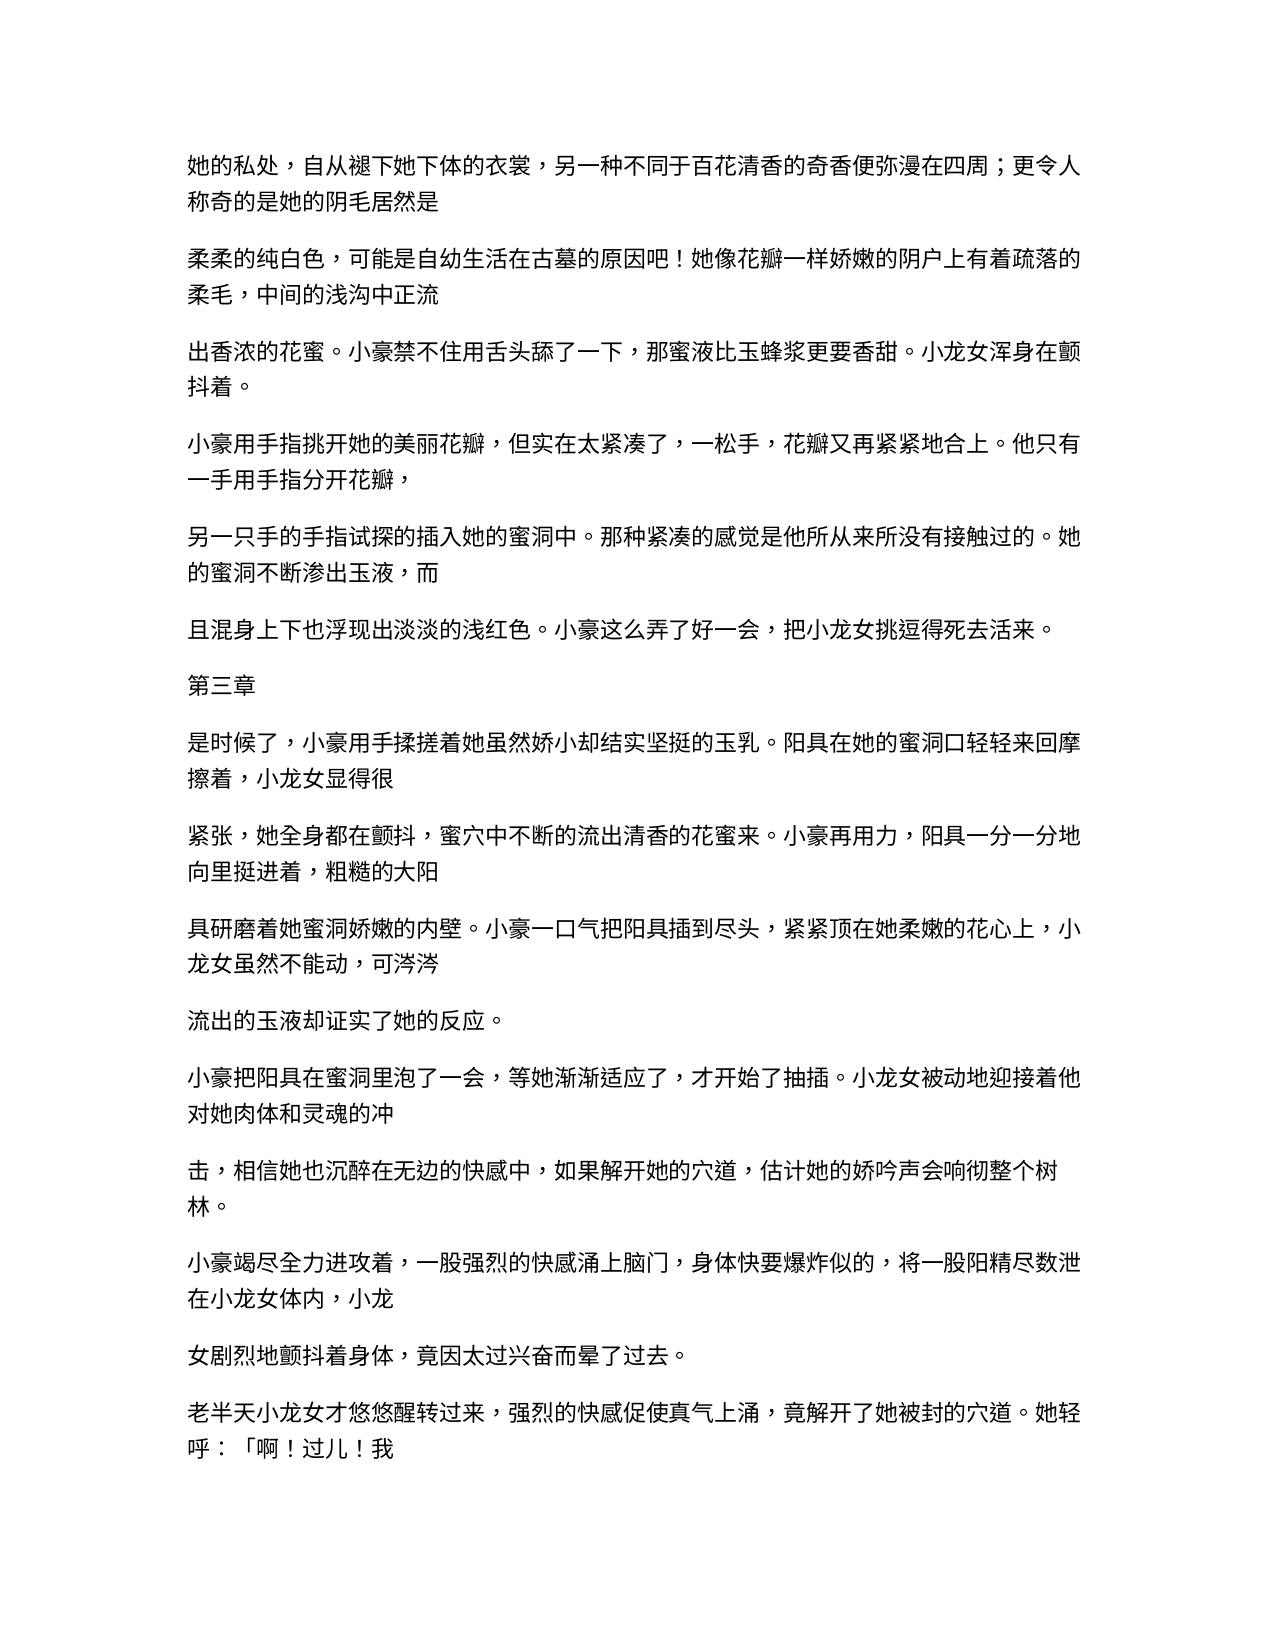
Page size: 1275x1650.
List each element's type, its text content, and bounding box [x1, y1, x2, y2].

text 出香浓的花蜜。小豪禁不住用舌头舔了一下，那蜜液比玉蜂浆更要香甜。小龙女浑身在颤抖着。 [187, 335, 1087, 403]
text 第三章 [187, 670, 1087, 702]
text 是时候了，小豪用手揉搓着她虽然娇小却结实坚挺的玉乳。阳具在她的蜜洞口轻轻来回摩擦着，小龙女显得很 [187, 727, 1087, 794]
text 另一只手的手指试探的插入她的蜜洞中。那种紧凑的感觉是他所从来所没有接触过的。她的蜜洞不断渗出玉液，而 [187, 521, 1087, 588]
text 女剧烈地颤抖着身体，竟因太过兴奋而晕了过去。 [187, 1340, 1087, 1371]
text 小豪竭尽全力进攻着，一股强烈的快感涌上脑门，身体快要爆炸似的，将一股阳精尽数泄在小龙女体内，小龙 [187, 1247, 1087, 1314]
text 小豪用手指挑开她的美丽花瓣，但实在太紧凑了，一松手，花瓣又再紧紧地合上。他只有一手用手指分开花瓣， [187, 428, 1087, 495]
text 她的私处，自从褪下她下体的衣裳，另一种不同于百花清香的奇香便弥漫在四周；更令人称奇的是她的阴毛居然是 [187, 150, 1087, 217]
text 具研磨着她蜜洞娇嫩的内壁。小豪一口气把阳具插到尽头，紧紧顶在她柔嫩的花心上，小龙女虽然不能动，可涔涔 [187, 912, 1087, 980]
text 小豪把阳具在蜜洞里泡了一会，等她渐渐适应了，才开始了抽插。小龙女被动地迎接着他对她肉体和灵魂的冲 [187, 1062, 1087, 1129]
text 老半天小龙女才悠悠醒转过来，强烈的快感促使真气上涌，竟解开了她被封的穴道。她轻呼∶「啊！过儿！我 [187, 1397, 1087, 1464]
text 流出的玉液却证实了她的反应。 [187, 1005, 1087, 1036]
text 紧张，她全身都在颤抖，蜜穴中不断的流出清香的花蜜来。小豪再用力，阳具一分一分地向里挺进着，粗糙的大阳 [187, 820, 1087, 887]
text 且混身上下也浮现出淡淡的浅红色。小豪这么弄了好一会，把小龙女挑逗得死去活来。 [187, 613, 1087, 645]
text 击，相信她也沉醉在无边的快感中，如果解开她的穴道，估计她的娇吟声会响彻整个树林。 [187, 1155, 1087, 1222]
text 柔柔的纯白色，可能是自幼生活在古墓的原因吧！她像花瓣一样娇嫩的阴户上有着疏落的柔毛，中间的浅沟中正流 [187, 243, 1087, 310]
